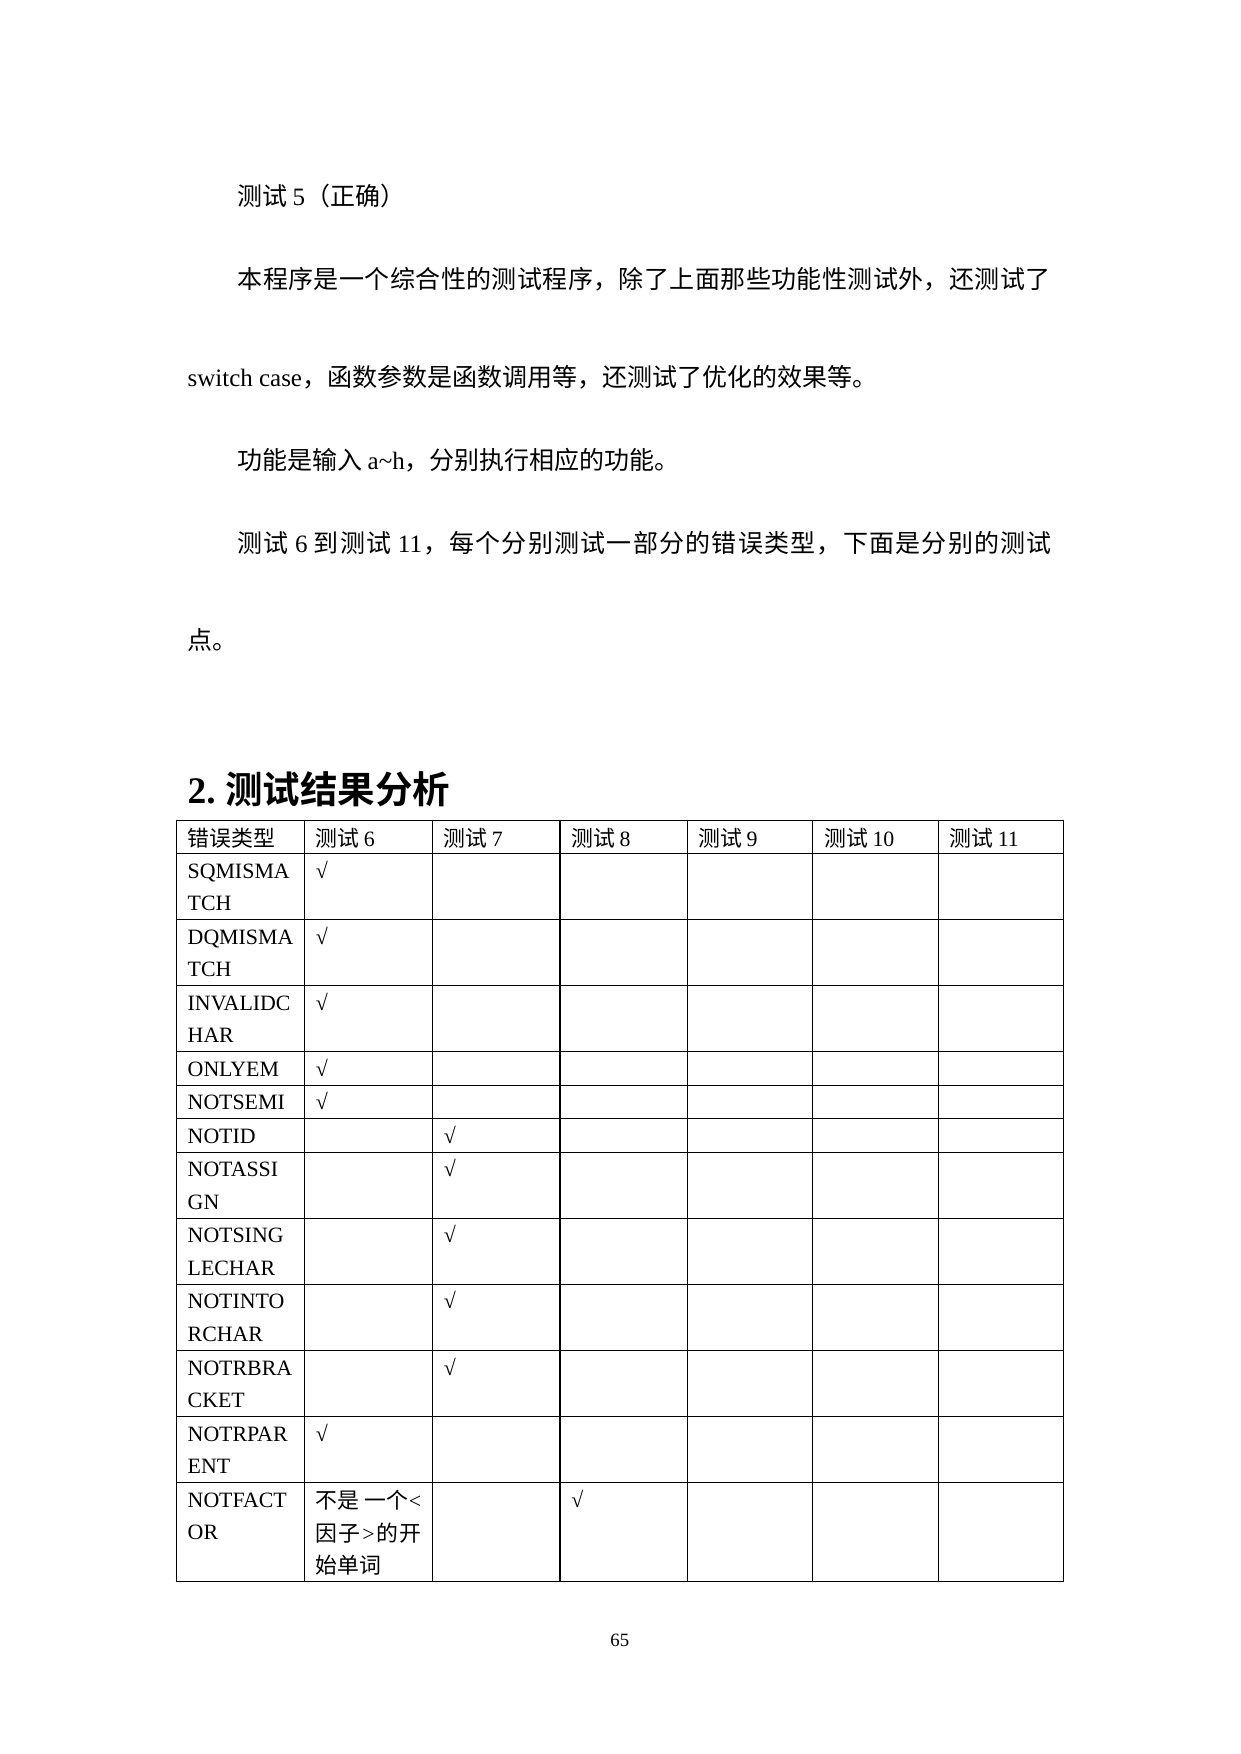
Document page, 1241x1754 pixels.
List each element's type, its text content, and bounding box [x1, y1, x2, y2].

table_cell [813, 920, 938, 985]
table_header 测试6 [305, 821, 432, 853]
table_cell 不是 一个<因子>的开始单词 [305, 1483, 432, 1581]
table_cell [813, 1219, 938, 1284]
table_cell [561, 1119, 687, 1152]
table_cell [305, 1119, 432, 1152]
table_cell √ [305, 986, 432, 1051]
table_cell [688, 854, 812, 919]
table_cell NOTFACTOR [177, 1483, 304, 1581]
table_cell √ [305, 854, 432, 919]
list 功能是输入a~h，分别执行相应的功能。 [187, 426, 1053, 491]
table_cell √ [305, 1086, 432, 1118]
table_cell SQMISMATCH [177, 854, 304, 919]
table_cell [561, 1052, 687, 1085]
table_header 测试10 [813, 821, 938, 853]
table_cell [561, 1285, 687, 1350]
table_cell [688, 1119, 812, 1152]
list 测试结果分析 [187, 754, 1053, 819]
table_cell [688, 1052, 812, 1085]
table_cell [939, 1052, 1063, 1085]
table_cell [561, 854, 687, 919]
table_cell DQMISMATCH [177, 920, 304, 985]
table_cell [561, 1086, 687, 1118]
table_cell √ [561, 1483, 687, 1581]
list 测试6到测试11，每个分别测试一部分的错误类型，下面是分别的测试点。 [187, 509, 1053, 671]
table_cell √ [305, 1052, 432, 1085]
table_cell [939, 920, 1063, 985]
table_cell [939, 1119, 1063, 1152]
table_cell [813, 854, 938, 919]
table_header 测试11 [939, 821, 1063, 853]
table_cell √ [305, 1417, 432, 1482]
table_cell [433, 986, 559, 1051]
table_cell [305, 1285, 432, 1350]
table_cell [939, 1086, 1063, 1118]
list 测试5（正确） [187, 162, 1053, 227]
table_cell NOTRBRACKET [177, 1351, 304, 1416]
table_header 测试7 [433, 821, 559, 853]
table_cell [305, 1219, 432, 1284]
table_cell [433, 1483, 559, 1581]
table_header 错误类型 [177, 821, 304, 853]
table_cell √ [433, 1219, 559, 1284]
table_cell NOTINTORCHAR [177, 1285, 304, 1350]
table_cell [688, 1417, 812, 1482]
table_cell [813, 1153, 938, 1218]
table_cell [688, 1351, 812, 1416]
table_cell [561, 1351, 687, 1416]
table_cell [305, 1153, 432, 1218]
table_cell [813, 1483, 938, 1581]
table_cell [688, 1219, 812, 1284]
table_cell [939, 1153, 1063, 1218]
list 本程序是一个综合性的测试程序，除了上面那些功能性测试外，还测试了switch case，函数参数是函数调用等，还测试了优化的效果等。 [187, 245, 1053, 408]
table_cell [688, 986, 812, 1051]
table_cell [939, 854, 1063, 919]
table_cell [433, 1086, 559, 1118]
table_cell [813, 1417, 938, 1482]
table_cell √ [305, 920, 432, 985]
table_cell ONLYEM [177, 1052, 304, 1085]
table_cell [813, 1086, 938, 1118]
table_cell [433, 920, 559, 985]
table_cell [561, 1219, 687, 1284]
table_cell [939, 1219, 1063, 1284]
table_cell √ [433, 1153, 559, 1218]
table_cell [688, 1086, 812, 1118]
table_cell [433, 1417, 559, 1482]
table_cell [688, 1483, 812, 1581]
table_cell [433, 1052, 559, 1085]
table_cell NOTSEMI [177, 1086, 304, 1118]
table_cell √ [433, 1285, 559, 1350]
table_cell NOTID [177, 1119, 304, 1152]
table_cell [688, 1285, 812, 1350]
table_cell [813, 1052, 938, 1085]
table_cell [561, 1417, 687, 1482]
table_cell [813, 1119, 938, 1152]
table_cell [813, 1285, 938, 1350]
table_cell √ [433, 1351, 559, 1416]
table_cell [939, 1483, 1063, 1581]
table_cell NOTRPARENT [177, 1417, 304, 1482]
table_header 测试8 [561, 821, 687, 853]
table_cell [561, 920, 687, 985]
table_cell NOTASSIGN [177, 1153, 304, 1218]
table_cell [813, 986, 938, 1051]
table_cell [939, 986, 1063, 1051]
table_cell [688, 1153, 812, 1218]
table_cell [561, 1153, 687, 1218]
table_cell √ [433, 1119, 559, 1152]
table_cell [305, 1351, 432, 1416]
table_header 测试9 [688, 821, 812, 853]
table_cell INVALIDCHAR [177, 986, 304, 1051]
table_cell [813, 1351, 938, 1416]
table_cell [939, 1351, 1063, 1416]
table_cell [433, 854, 559, 919]
table_cell [939, 1417, 1063, 1482]
table_cell NOTSINGLECHAR [177, 1219, 304, 1284]
table_cell [939, 1285, 1063, 1350]
table_cell [688, 920, 812, 985]
table_cell [561, 986, 687, 1051]
